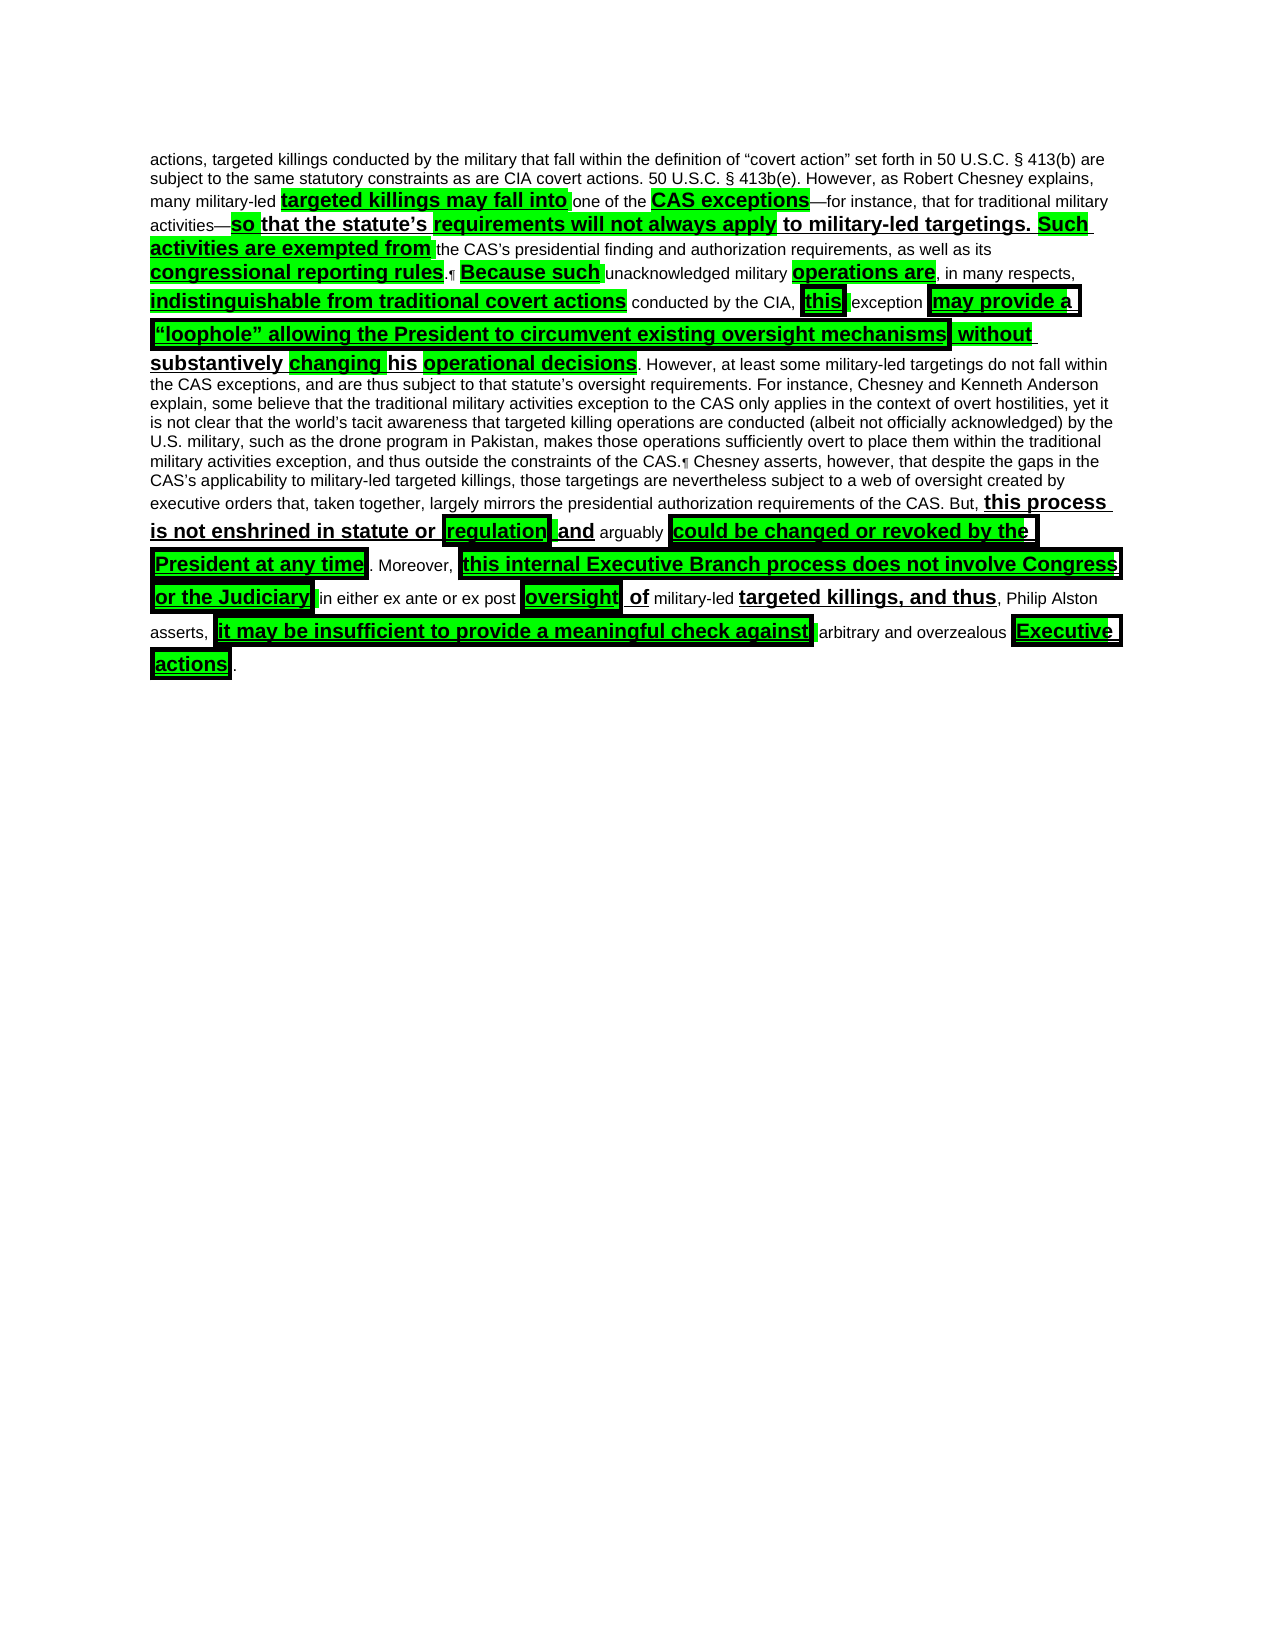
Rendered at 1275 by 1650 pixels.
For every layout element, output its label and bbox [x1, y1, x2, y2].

text [150, 150, 1125, 680]
